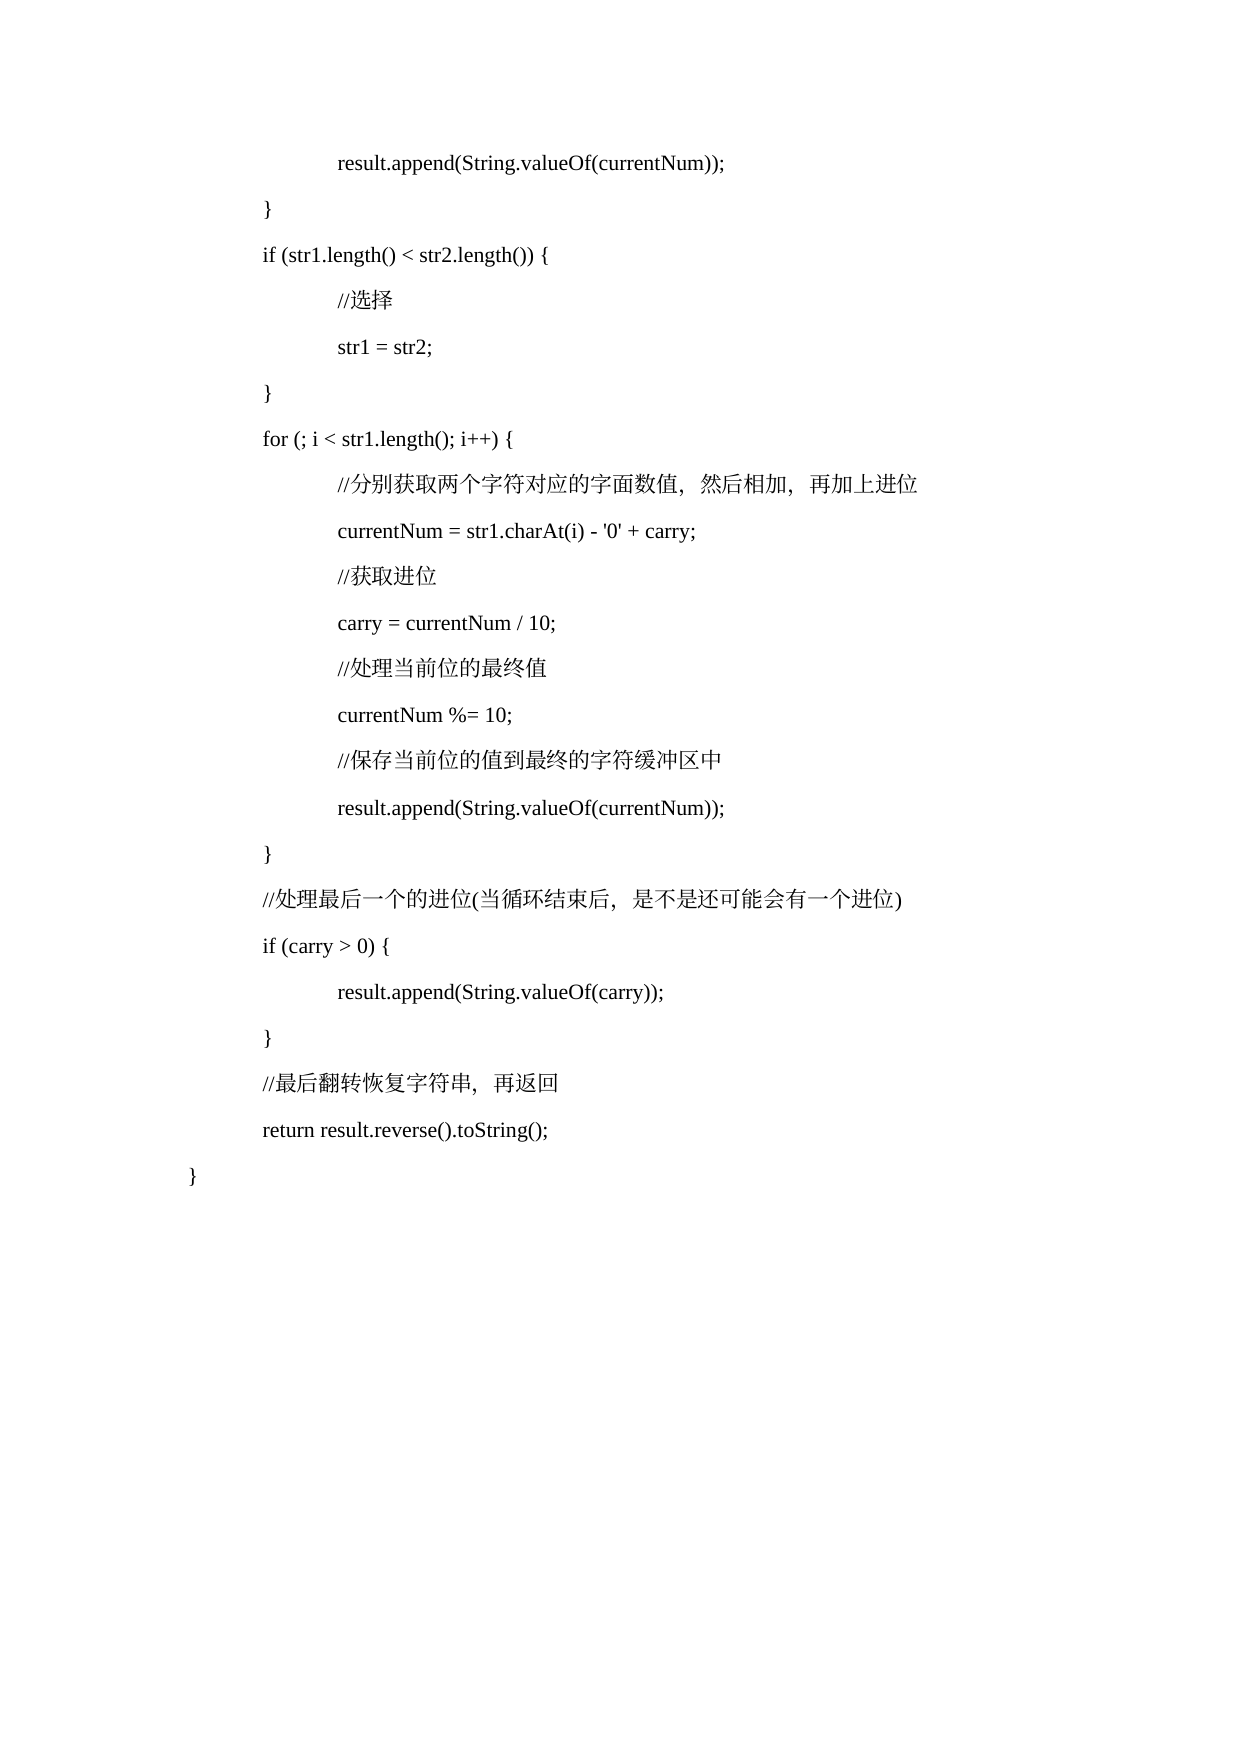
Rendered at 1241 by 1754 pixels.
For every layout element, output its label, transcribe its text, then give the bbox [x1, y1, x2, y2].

text result.append(String.valueOf(currentNum)); [187, 150, 1053, 175]
text return result.reverse().toString(); [187, 1117, 1053, 1142]
text //获取进位 [187, 564, 1053, 589]
text //最后翻转恢复字符串，再返回 [187, 1071, 1053, 1096]
text } [187, 841, 1053, 866]
text //处理当前位的最终值 [187, 656, 1053, 682]
text for (; i < str1.length(); i++) { [187, 426, 1053, 451]
text } [187, 1163, 1053, 1188]
text currentNum = str1.charAt(i) - '0' + carry; [187, 518, 1053, 543]
text //保存当前位的值到最终的字符缓冲区中 [187, 748, 1053, 774]
text result.append(String.valueOf(currentNum)); [187, 794, 1053, 820]
text } [187, 380, 1053, 405]
text str1 = str2; [187, 334, 1053, 359]
text } [187, 196, 1053, 221]
text if (carry > 0) { [187, 933, 1053, 958]
text result.append(String.valueOf(carry)); [187, 979, 1053, 1004]
text if (str1.length() < str2.length()) { [187, 242, 1053, 267]
text //分别获取两个字符对应的字面数值，然后相加，再加上进位 [187, 472, 1053, 497]
text } [187, 1025, 1053, 1050]
text //选择 [187, 288, 1053, 313]
text currentNum %= 10; [187, 702, 1053, 728]
text //处理最后一个的进位(当循环结束后，是不是还可能会有一个进位) [187, 887, 1053, 912]
text carry = currentNum / 10; [187, 610, 1053, 636]
